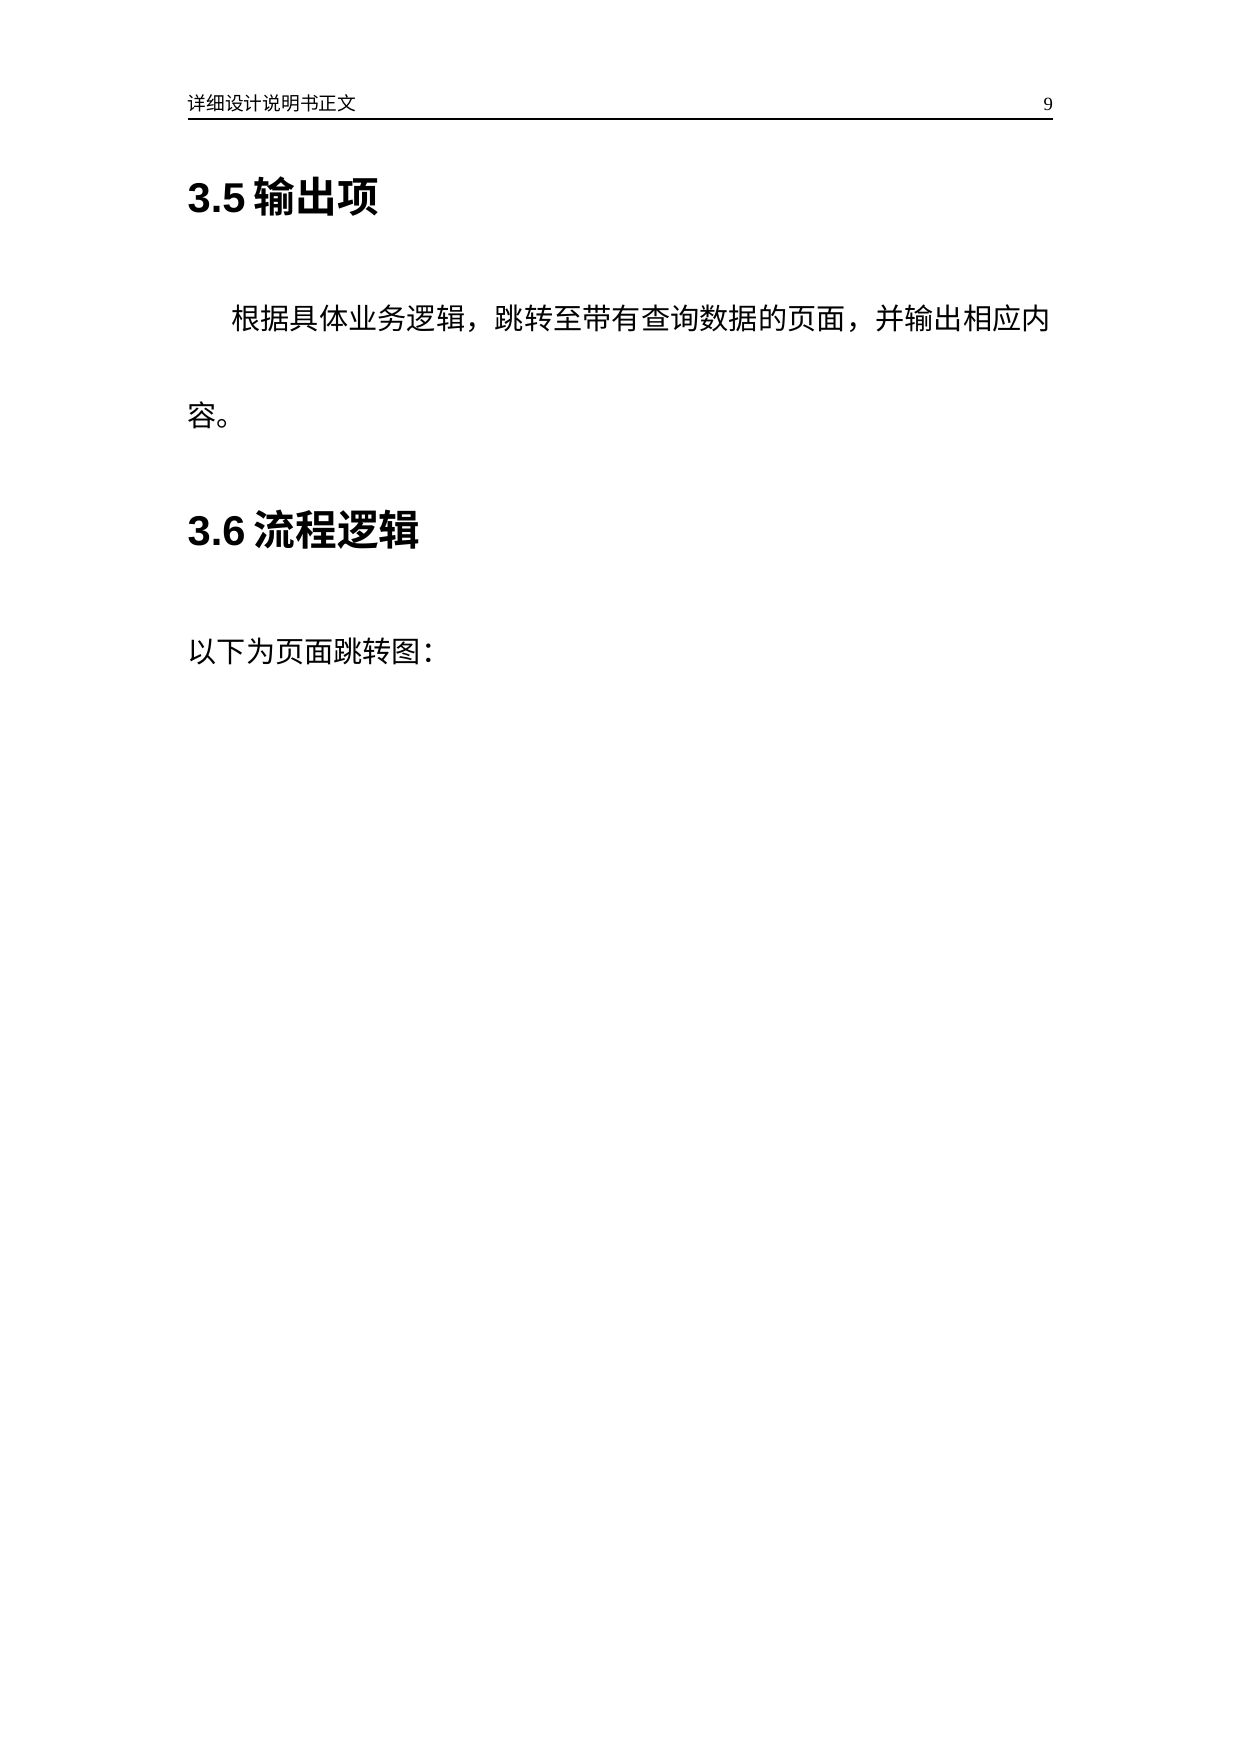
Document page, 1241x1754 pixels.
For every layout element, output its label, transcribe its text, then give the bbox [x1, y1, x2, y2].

subtitle 3.6流程逻辑 [187, 495, 1053, 560]
subtitle 3.5输出项 [187, 162, 1053, 227]
text 根据具体业务逻辑，跳转至带有查询数据的页面，并输出相应内容。 [187, 284, 1053, 447]
text 以下为页面跳转图： [187, 617, 1053, 682]
